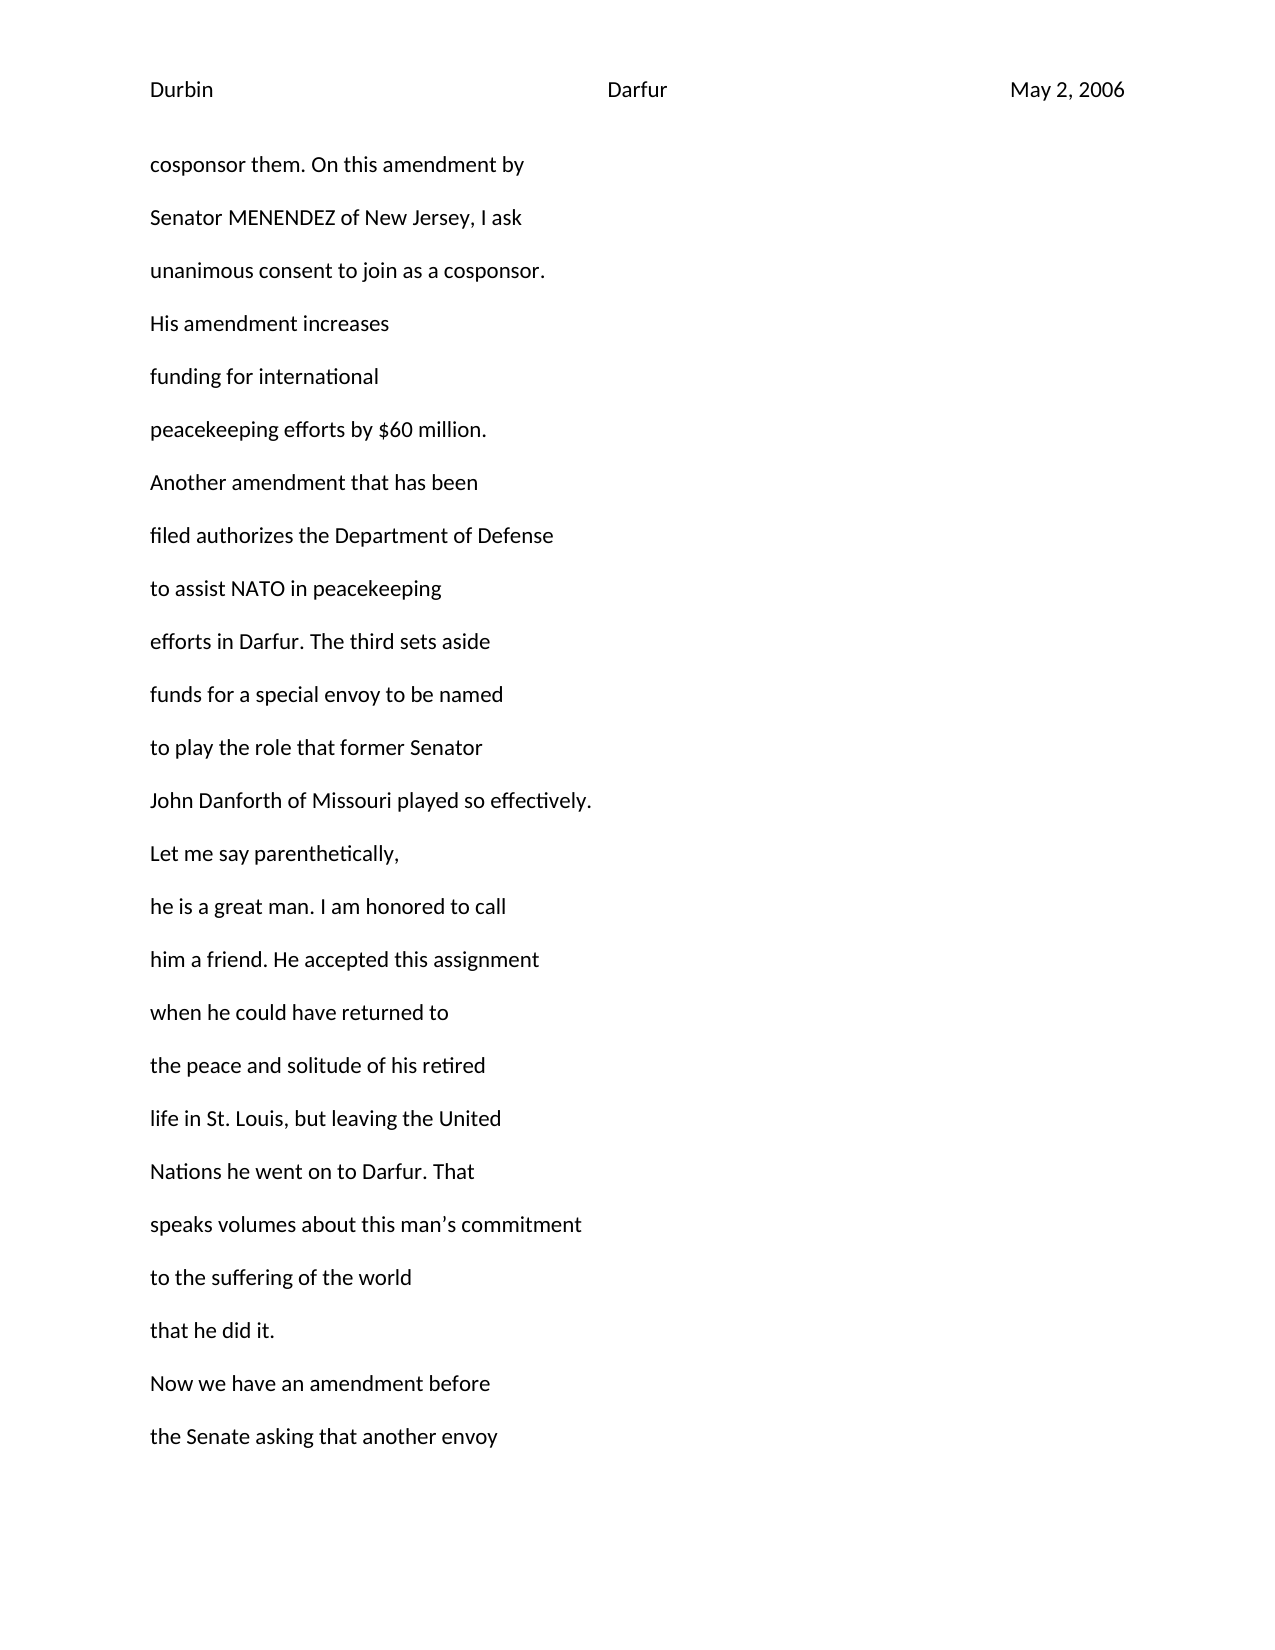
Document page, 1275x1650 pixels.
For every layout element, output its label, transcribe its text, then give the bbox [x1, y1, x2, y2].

text when he could have returned to [150, 998, 1125, 1026]
text that he did it. [150, 1316, 1125, 1344]
text to play the role that former Senator [150, 733, 1125, 761]
text unanimous consent to join as a cosponsor. [150, 256, 1125, 284]
text the peace and solitude of his retired [150, 1051, 1125, 1079]
text speaks volumes about this man’s commitment [150, 1210, 1125, 1238]
text him a friend. He accepted this assignment [150, 945, 1125, 973]
text efforts in Darfur. The third sets aside [150, 627, 1125, 655]
text cosponsor them. On this amendment by [150, 150, 1125, 178]
text the Senate asking that another envoy [150, 1422, 1125, 1451]
text life in St. Louis, but leaving the United [150, 1104, 1125, 1132]
text Another amendment that has been [150, 468, 1125, 496]
text funds for a special envoy to be named [150, 680, 1125, 708]
text peacekeeping efforts by $60 million. [150, 415, 1125, 443]
text to assist NATO in peacekeeping [150, 574, 1125, 602]
text His amendment increases [150, 309, 1125, 337]
text Let me say parenthetically, [150, 839, 1125, 867]
text John Danforth of Missouri played so effectively. [150, 786, 1125, 814]
text filed authorizes the Department of Defense [150, 521, 1125, 549]
text Senator MENENDEZ of New Jersey, I ask [150, 203, 1125, 231]
text Nations he went on to Darfur. That [150, 1157, 1125, 1185]
text he is a great man. I am honored to call [150, 892, 1125, 920]
text Now we have an amendment before [150, 1369, 1125, 1397]
text funding for international [150, 362, 1125, 390]
text to the suffering of the world [150, 1263, 1125, 1291]
